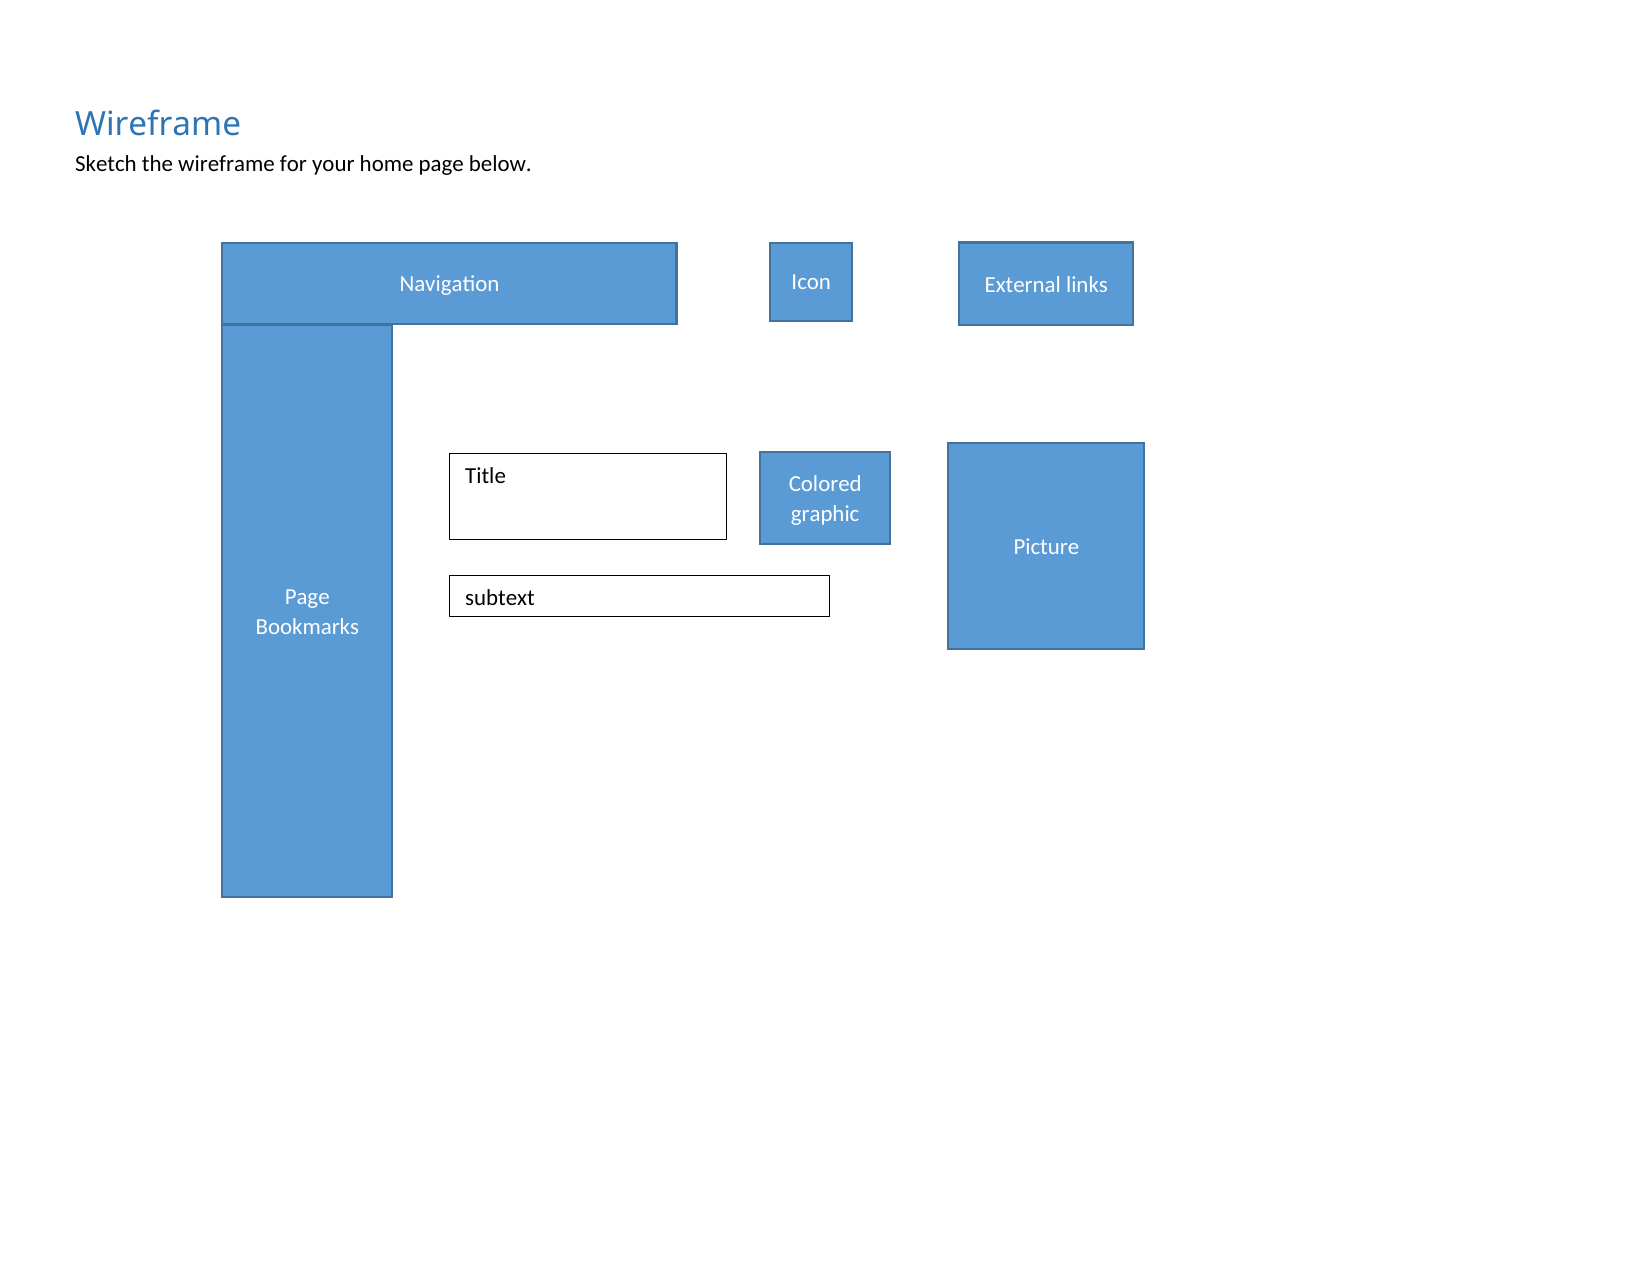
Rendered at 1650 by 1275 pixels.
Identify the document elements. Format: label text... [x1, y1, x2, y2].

text Sketch the wireframe for your home page below. [75, 149, 1575, 177]
subtitle Wireframe [75, 100, 1575, 145]
